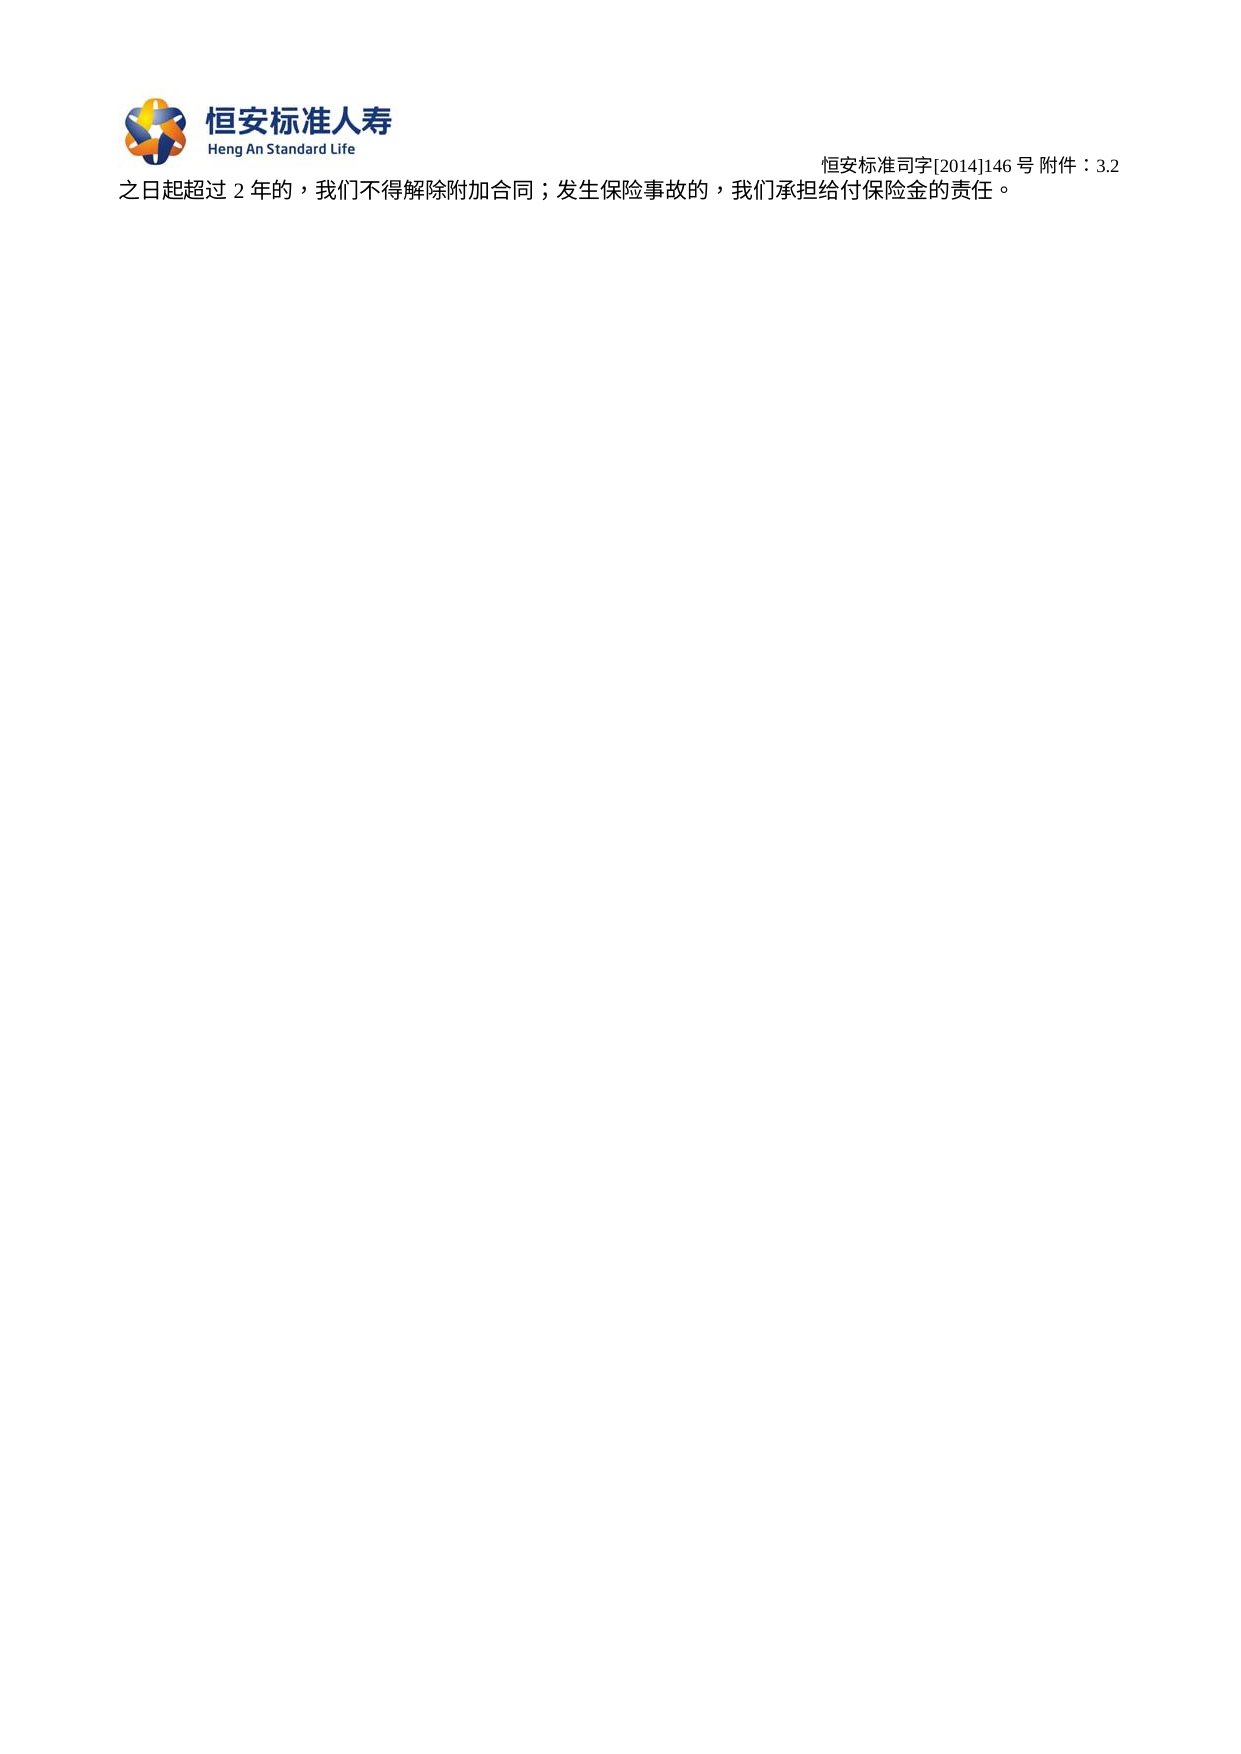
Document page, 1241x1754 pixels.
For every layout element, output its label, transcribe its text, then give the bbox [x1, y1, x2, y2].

picture [118, 88, 399, 173]
text 之日起超过 2 年的，我们不得解除附加合同；发生保险事故的，我们承担给付保险金的责任。 [118, 175, 1138, 205]
